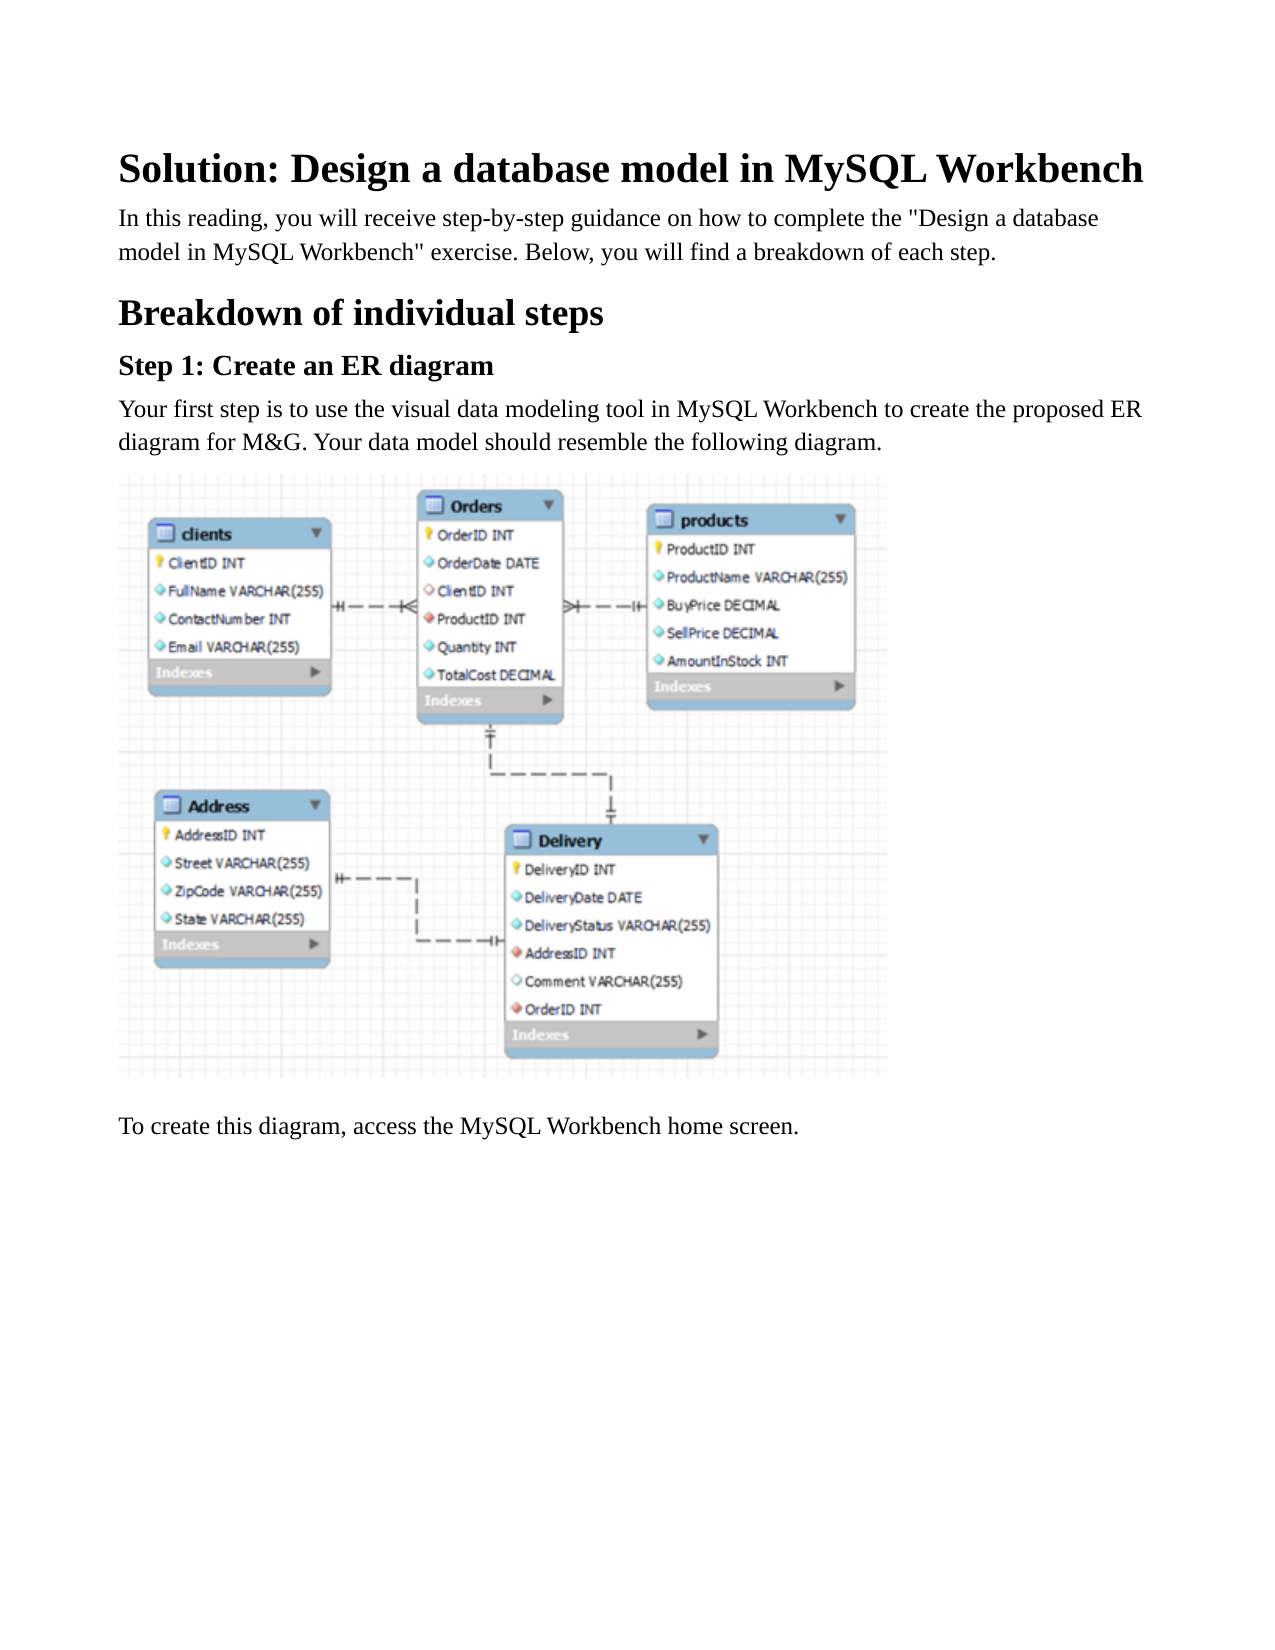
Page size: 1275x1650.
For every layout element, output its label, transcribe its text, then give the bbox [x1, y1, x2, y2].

subtitle Breakdown of individual steps [118, 290, 1157, 333]
text Your first step is to use the visual data modeling tool in MySQL Workbench to create the proposed ER diagram for M&G. Your data model should resemble the following diagram. [118, 394, 1157, 456]
text In this reading, you will receive step-by-step guidance on how to complete the "Design a database model in MySQL Workbench" exercise. Below, you will find a breakdown of each step. [118, 203, 1157, 265]
subtitle Solution: Design a database model in MySQL Workbench [118, 143, 1157, 191]
text To create this diagram, access the MySQL Workbench home screen. [118, 1111, 1157, 1140]
subtitle Step 1: Create an ER diagram [118, 348, 1157, 382]
picture [118, 474, 887, 1078]
